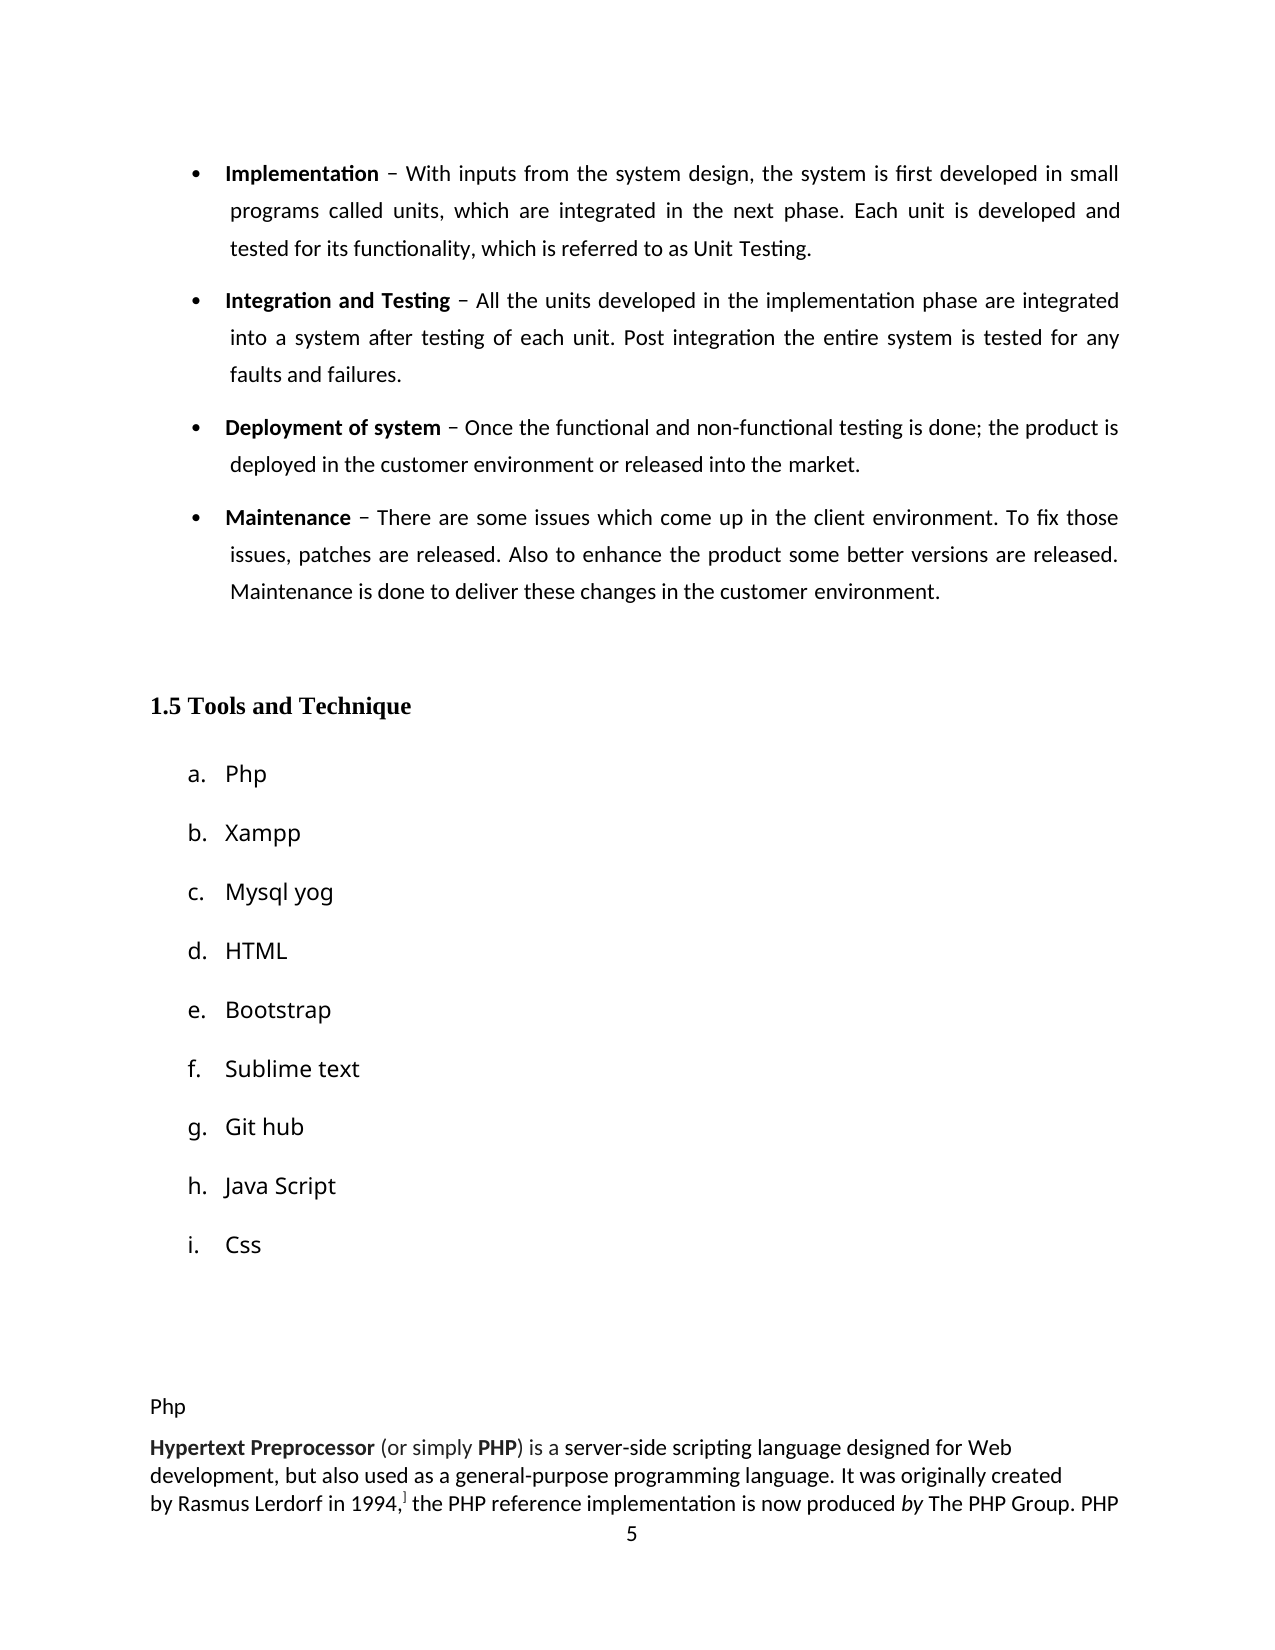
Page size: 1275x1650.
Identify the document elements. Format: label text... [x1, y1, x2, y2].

list Integration and Testing − All the units developed in the implementation phase are integrated into a system after testing of each unit. Post integration the entire system is tested for any faults and failures. [192, 286, 1121, 388]
text by Rasmus Lerdorf in 1994,] the PHP reference implementation is now produced by The PHP Group. PHP [150, 1489, 1173, 1517]
list Sublime text [187, 1053, 1173, 1084]
text Hypertext Preprocessor (or simply PHP) is a server-side scripting language designed for Web development, but also used as a general-purpose programming language. It was originally created [150, 1433, 1065, 1489]
list Git hub [187, 1111, 1173, 1143]
list Php [187, 758, 1173, 790]
text Php [150, 1392, 1173, 1420]
list Java Script [187, 1170, 1173, 1201]
list Deployment of system − Once the functional and non-functional testing is done; the product is deployed in the customer environment or released into the market. [192, 413, 1121, 478]
list Maintenance − There are some issues which come up in the client environment. To fix those issues, patches are released. Also to enhance the product some better versions are released. Maintenance is done to deliver these changes in the customer environment. [192, 503, 1120, 605]
list HTML [187, 935, 1173, 966]
list Mysql yog [187, 876, 1173, 907]
list Xampp [187, 817, 1173, 848]
list Bootstrap [187, 994, 1173, 1025]
list Implementation − With inputs from the system design, the system is first developed in small programs called units, which are integrated in the next phase. Each unit is developed and tested for its functionality, which is referred to as Unit Testing. [192, 159, 1121, 262]
list Css [187, 1229, 1173, 1260]
subtitle Tools and Technique [150, 691, 1173, 719]
